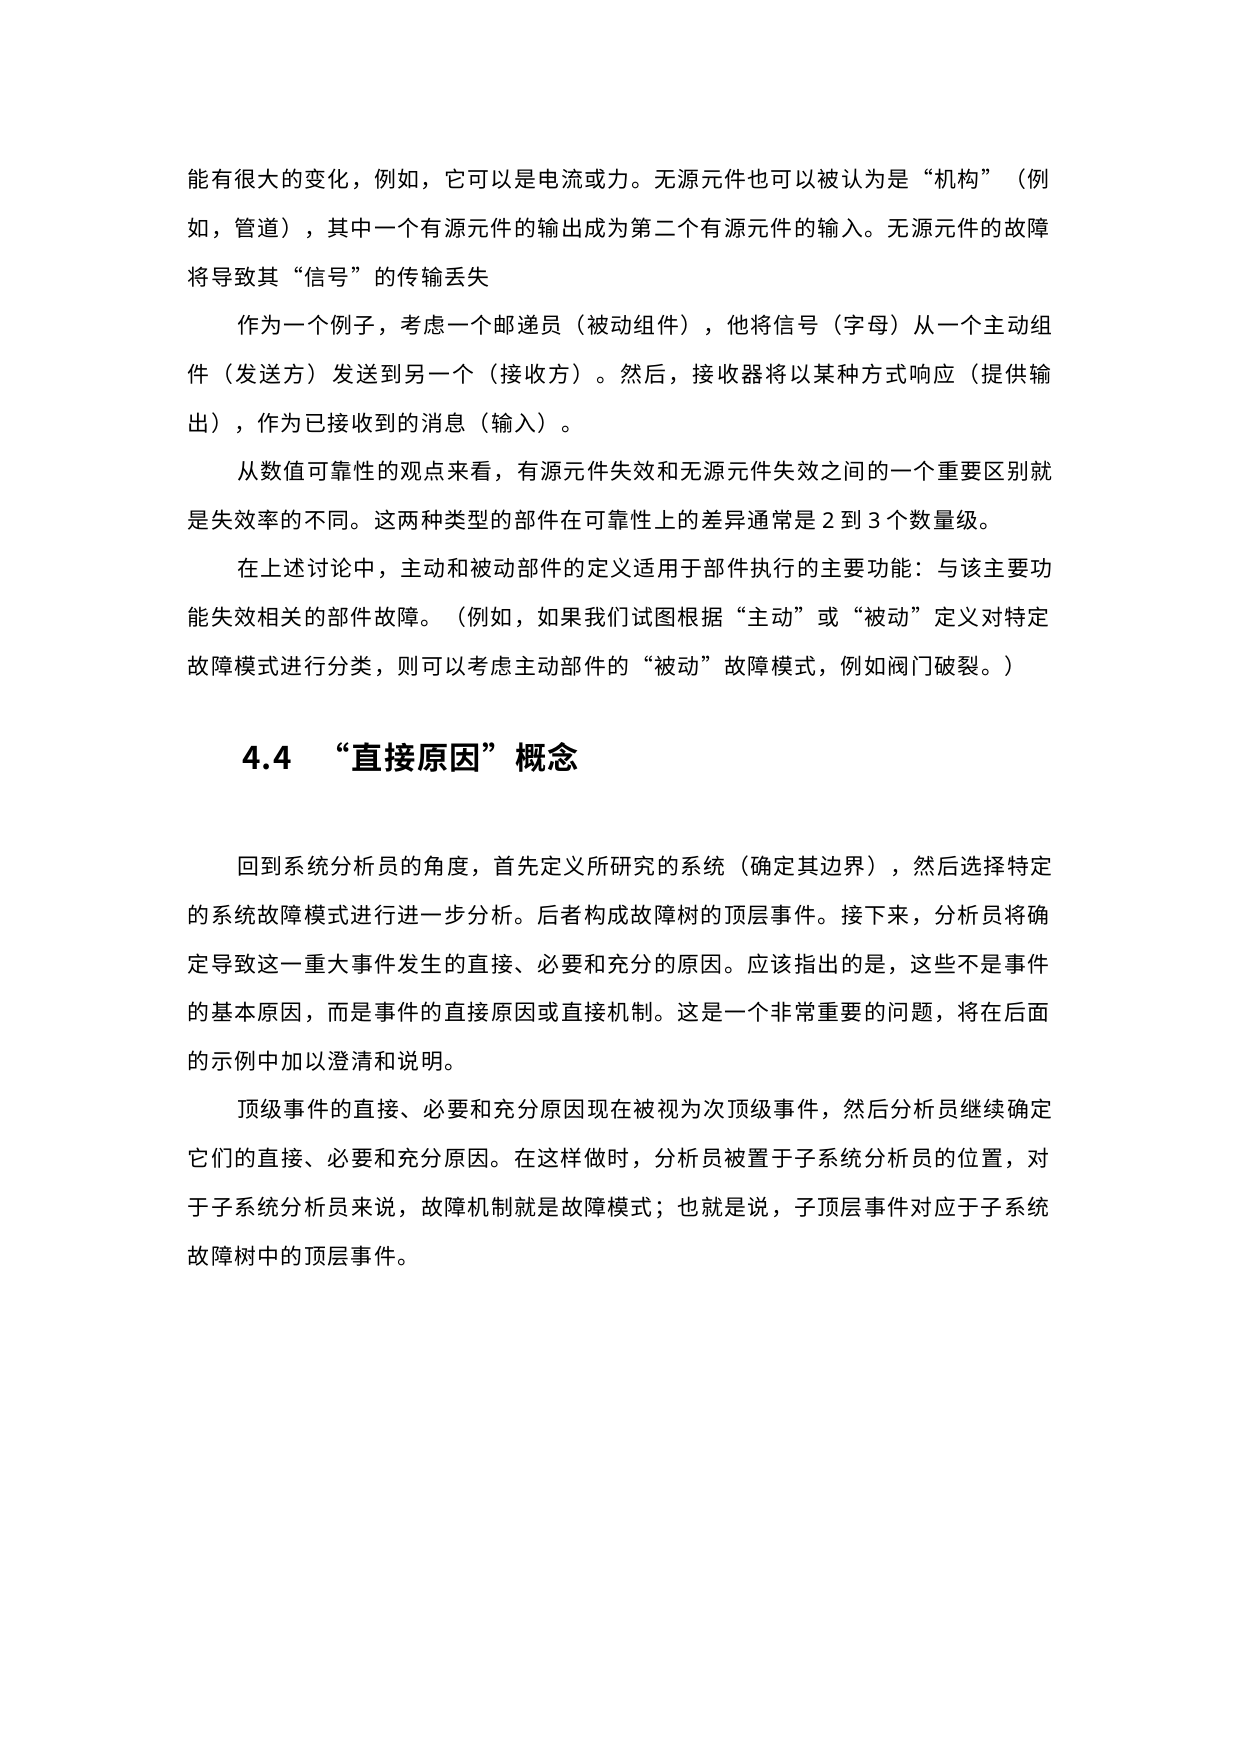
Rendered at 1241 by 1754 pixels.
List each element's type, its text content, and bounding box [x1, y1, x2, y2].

text 作为一个例子，考虑一个邮递员（被动组件），他将信号（字母）从一个主动组件（发送方）发送到另一个（接收方）。然后，接收器将以某种方式响应（提供输出），作为已接收到的消息（输入）。 [187, 308, 1053, 438]
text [187, 162, 1053, 292]
text 在上述讨论中，主动和被动部件的定义适用于部件执行的主要功能：与该主要功能失效相关的部件故障。（例如，如果我们试图根据“主动”或“被动”定义对特定故障模式进行分类，则可以考虑主动部件的“被动”故障模式，例如阀门破裂。） [187, 551, 1053, 681]
text 回到系统分析员的角度，首先定义所研究的系统（确定其边界），然后选择特定的系统故障模式进行进一步分析。后者构成故障树的顶层事件。接下来，分析员将确定导致这一重大事件发生的直接、必要和充分的原因。应该指出的是，这些不是事件的基本原因，而是事件的直接原因或直接机制。这是一个非常重要的问题，将在后面的示例中加以澄清和说明。 [187, 849, 1053, 1076]
text 顶级事件的直接、必要和充分原因现在被视为次顶级事件，然后分析员继续确定它们的直接、必要和充分原因。在这样做时，分析员被置于子系统分析员的位置，对于子系统分析员来说，故障机制就是故障模式；也就是说，子顶层事件对应于子系统故障树中的顶层事件。 [187, 1092, 1053, 1271]
text 从数值可靠性的观点来看，有源元件失效和无源元件失效之间的一个重要区别就是失效率的不同。这两种类型的部件在可靠性上的差异通常是2到3个数量级。 [187, 454, 1053, 535]
subtitle “直接原因”概念 [242, 724, 1053, 789]
